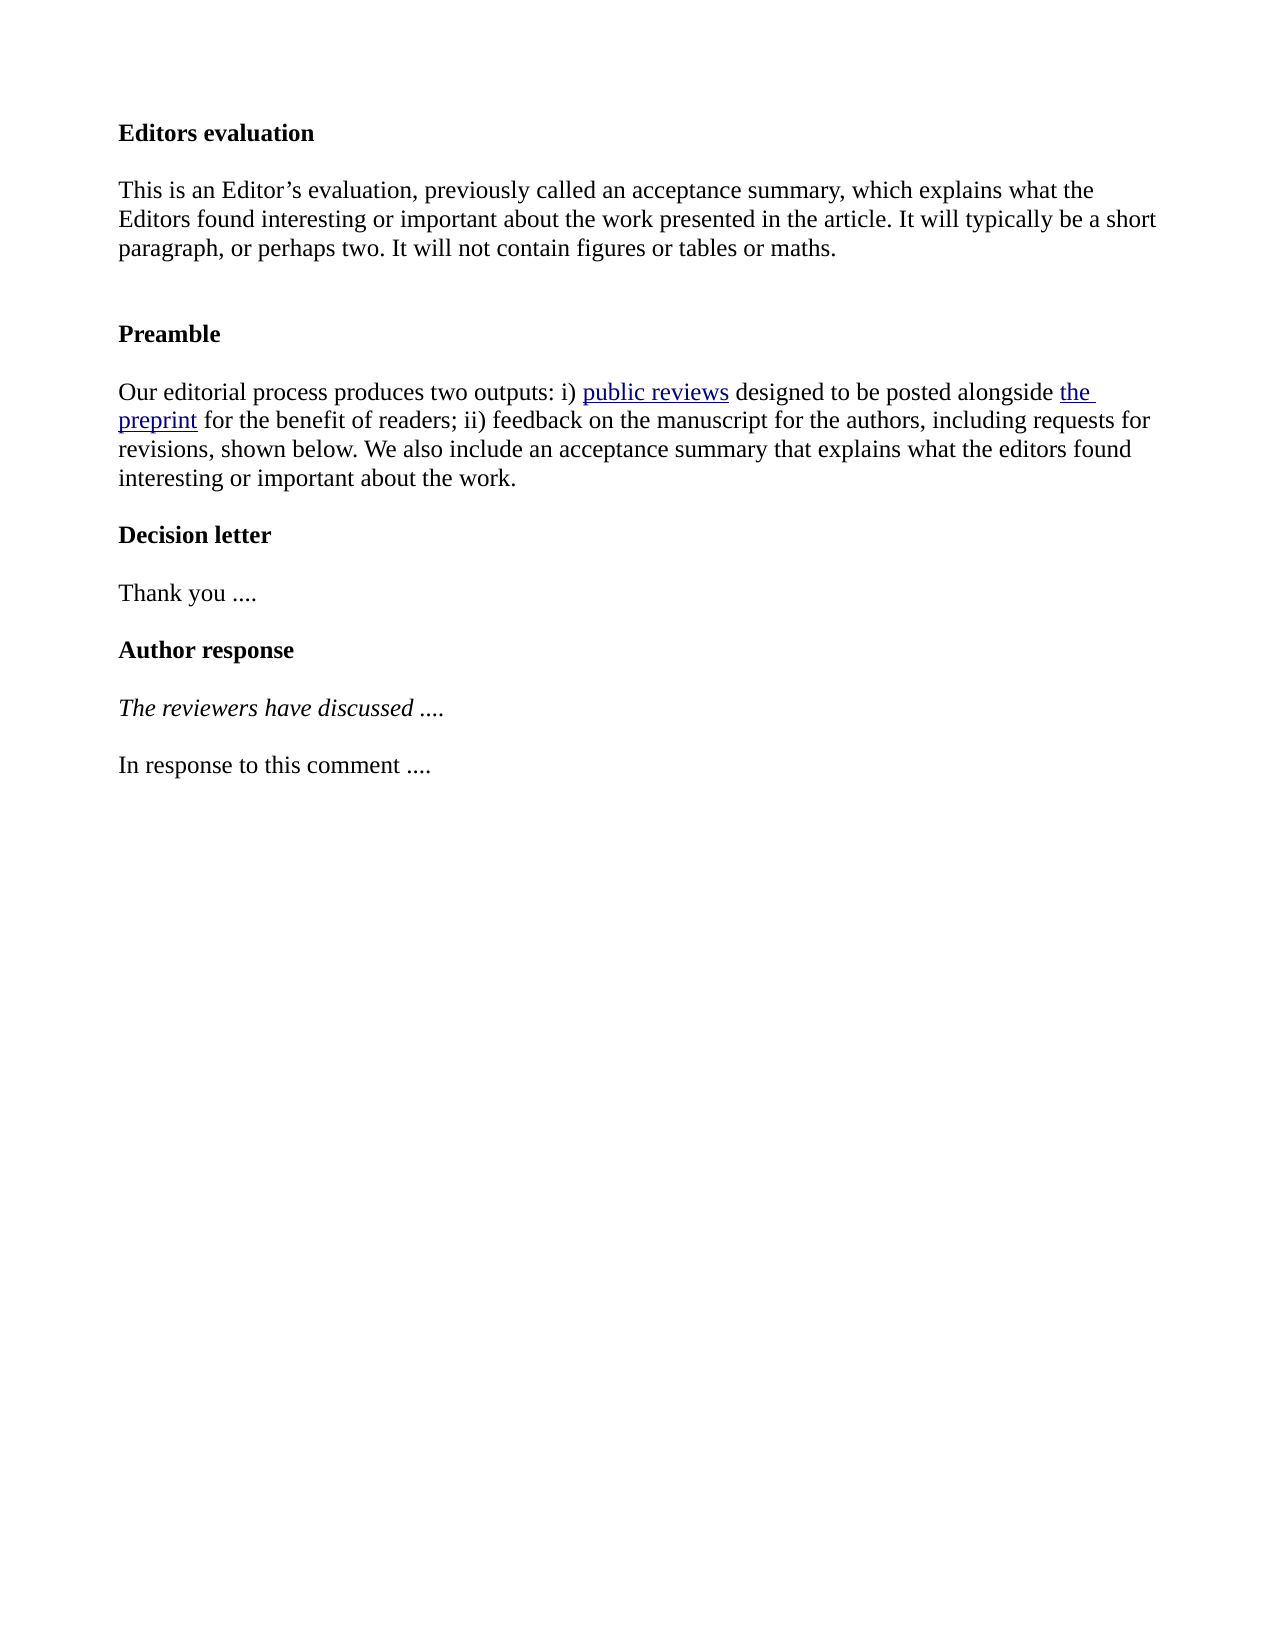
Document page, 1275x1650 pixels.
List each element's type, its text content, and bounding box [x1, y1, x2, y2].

text Thank you .... [118, 578, 1157, 607]
text Preamble [118, 319, 1157, 348]
text In response to this comment .... [118, 751, 1157, 779]
text The reviewers have discussed .... [118, 693, 1157, 722]
text Author response [118, 636, 1157, 664]
text Our editorial process produces two outputs: i) public reviews designed to be posted alongside the preprint for the benefit of readers; ii) feedback on the manuscript for the authors, including requests for revisions, shown below. We also include an acceptance summary that explains what the editors found interesting or important about the work. [118, 377, 1157, 492]
text This is an Editor’s evaluation, previously called an acceptance summary, which explains what the Editors found interesting or important about the work presented in the article. It will typically be a short paragraph, or perhaps two. It will not contain figures or tables or maths. [118, 176, 1157, 262]
text Editors evaluation [118, 118, 1157, 147]
text Decision letter [118, 521, 1157, 549]
